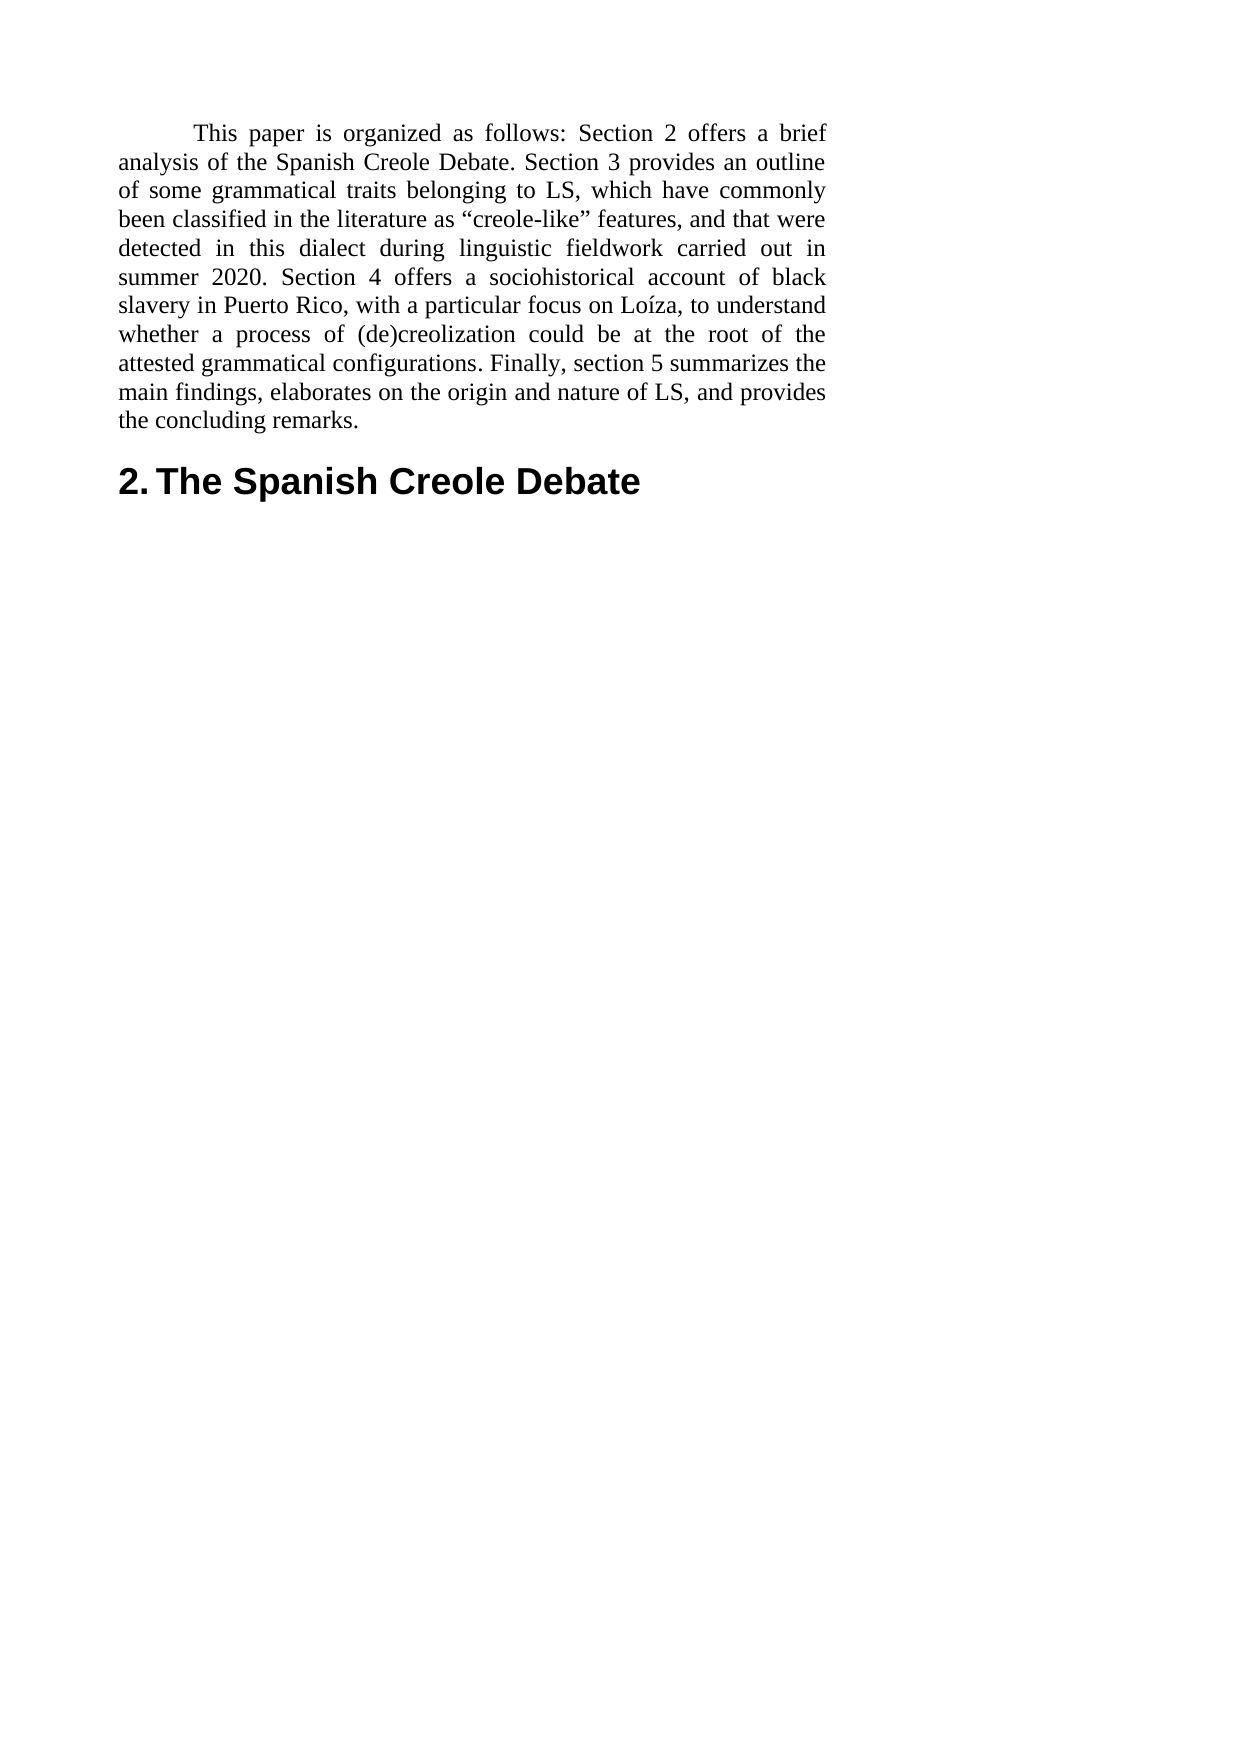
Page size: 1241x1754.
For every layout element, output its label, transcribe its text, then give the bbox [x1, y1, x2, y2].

text This paper is organized as follows: Section 2 offers a brief analysis of the Spanish Creole Debate. Section 3 provides an outline of some grammatical traits belonging to LS, which have commonly been classified in the literature as “creole-like” features, and that were detected in this dialect during linguistic fieldwork carried out in summer 2020. Section 4 offers a sociohistorical account of black slavery in Puerto Rico, with a particular focus on Loíza, to understand whether a process of (de)creolization could be at the root of the attested grammatical configurations. Finally, section 5 summarizes the main findings, elaborates on the origin and nature of LS, and provides the concluding remarks. [118, 118, 827, 434]
text The Spanish Creole Debate [118, 459, 827, 502]
